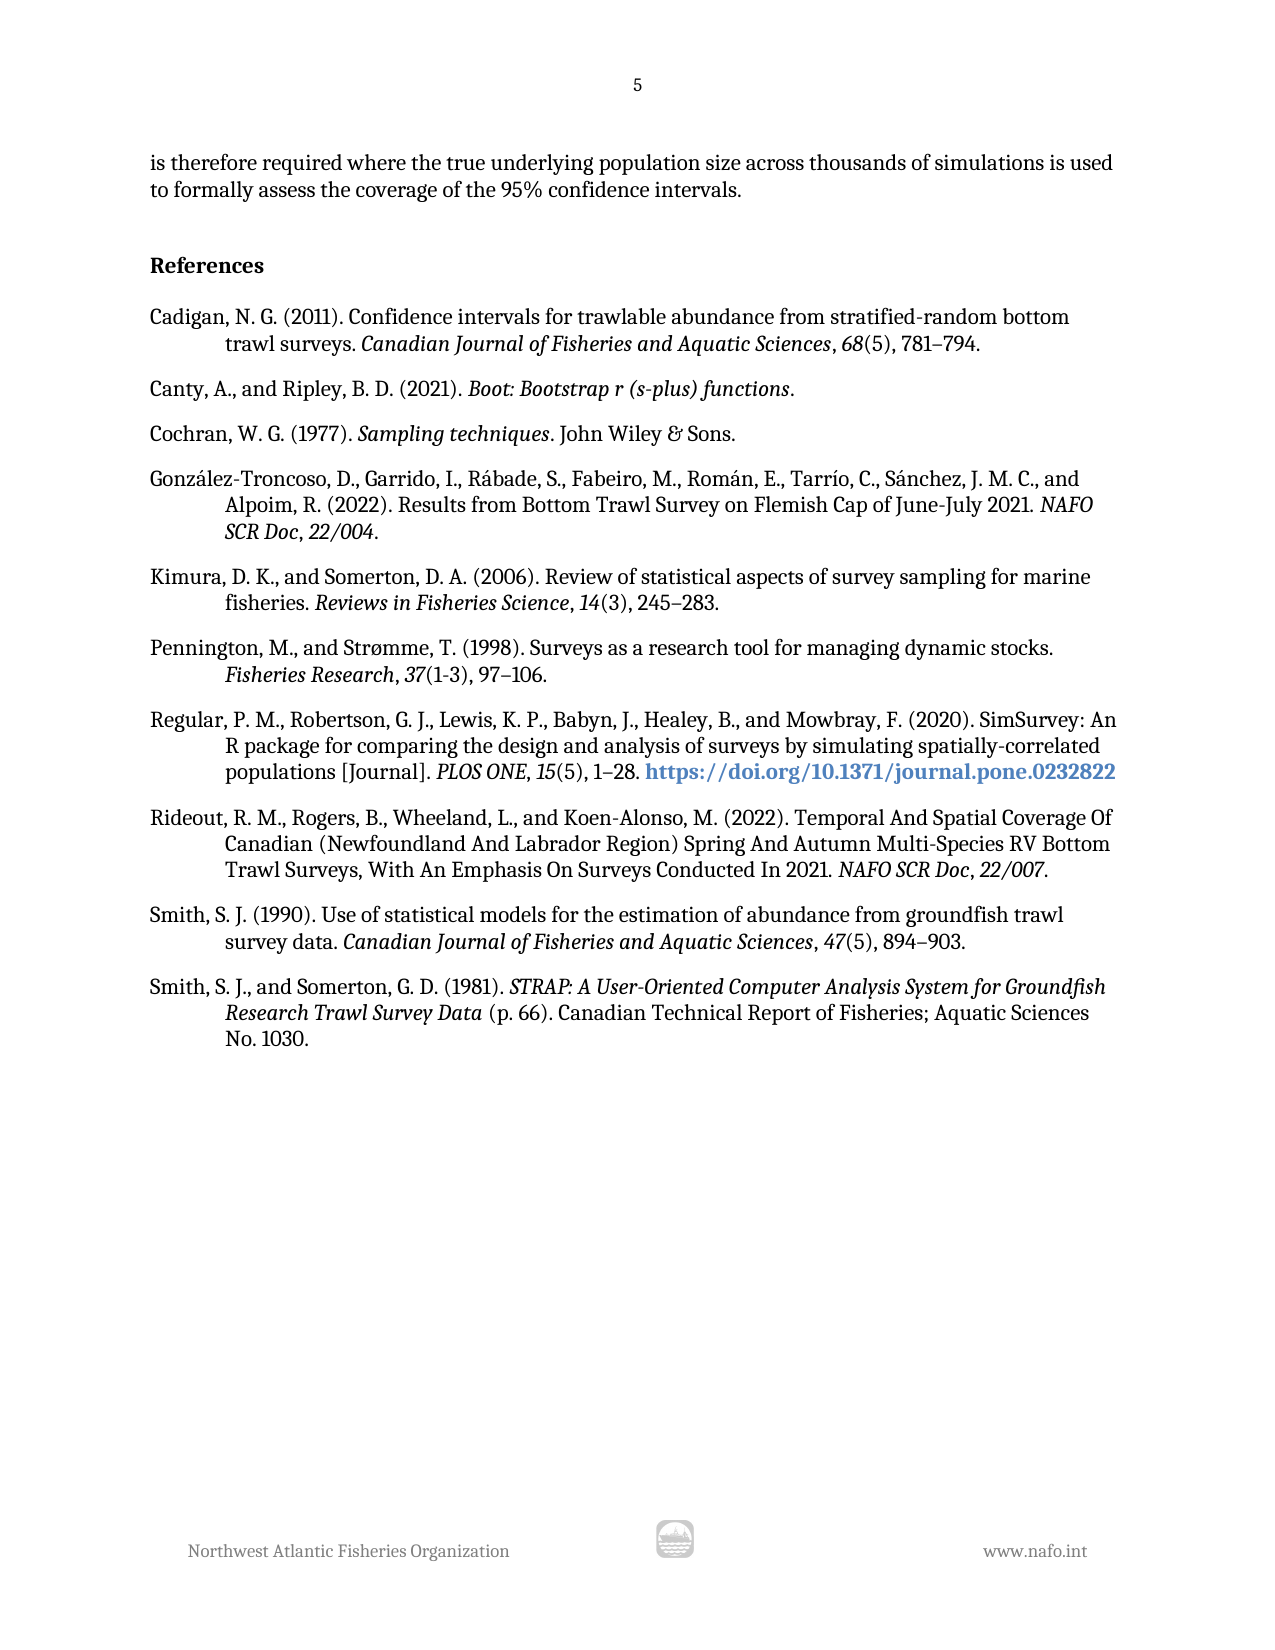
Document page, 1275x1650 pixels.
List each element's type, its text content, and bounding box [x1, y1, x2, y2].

text Regular, P. M., Robertson, G. J., Lewis, K. P., Babyn, J., Healey, B., and Mowbray, F. (2020). SimSurvey: An R package for comparing the design and analysis of surveys by simulating spatially-correlated populations [Journal]. PLOS ONE, 15(5), 1–28. https://doi.org/10.1371/journal.pone.0232822 [150, 706, 1125, 786]
text Cochran, W. G. (1977). Sampling techniques. John Wiley & Sons. [150, 421, 1125, 447]
picture [656, 1520, 694, 1558]
subtitle References [150, 253, 1125, 279]
text Cadigan, N. G. (2011). Confidence intervals for trawlable abundance from stratified-random bottom trawl surveys. Canadian Journal of Fisheries and Aquatic Sciences, 68(5), 781–794. [150, 304, 1125, 357]
text Smith, S. J., and Somerton, G. D. (1981). STRAP: A User-Oriented Computer Analysis System for Groundfish Research Trawl Survey Data (p. 66). Canadian Technical Report of Fisheries; Aquatic Sciences No. 1030. [150, 973, 1125, 1053]
text Smith, S. J. (1990). Use of statistical models for the estimation of abundance from groundfish trawl survey data. Canadian Journal of Fisheries and Aquatic Sciences, 47(5), 894–903. [150, 902, 1125, 955]
text Kimura, D. K., and Somerton, D. A. (2006). Review of statistical aspects of survey sampling for marine fisheries. Reviews in Fisheries Science, 14(3), 245–283. [150, 563, 1125, 616]
text Rideout, R. M., Rogers, B., Wheeland, L., and Koen-Alonso, M. (2022). Temporal And Spatial Coverage Of Canadian (Newfoundland And Labrador Region) Spring And Autumn Multi-Species RV Bottom Trawl Surveys, With An Emphasis On Surveys Conducted In 2021. NAFO SCR Doc, 22/007. [150, 804, 1125, 883]
text Canty, A., and Ripley, B. D. (2021). Boot: Bootstrap r (s-plus) functions. [150, 376, 1125, 402]
text Pennington, M., and Strømme, T. (1998). Surveys as a research tool for managing dynamic stocks. Fisheries Research, 37(1-3), 97–106. [150, 635, 1125, 688]
